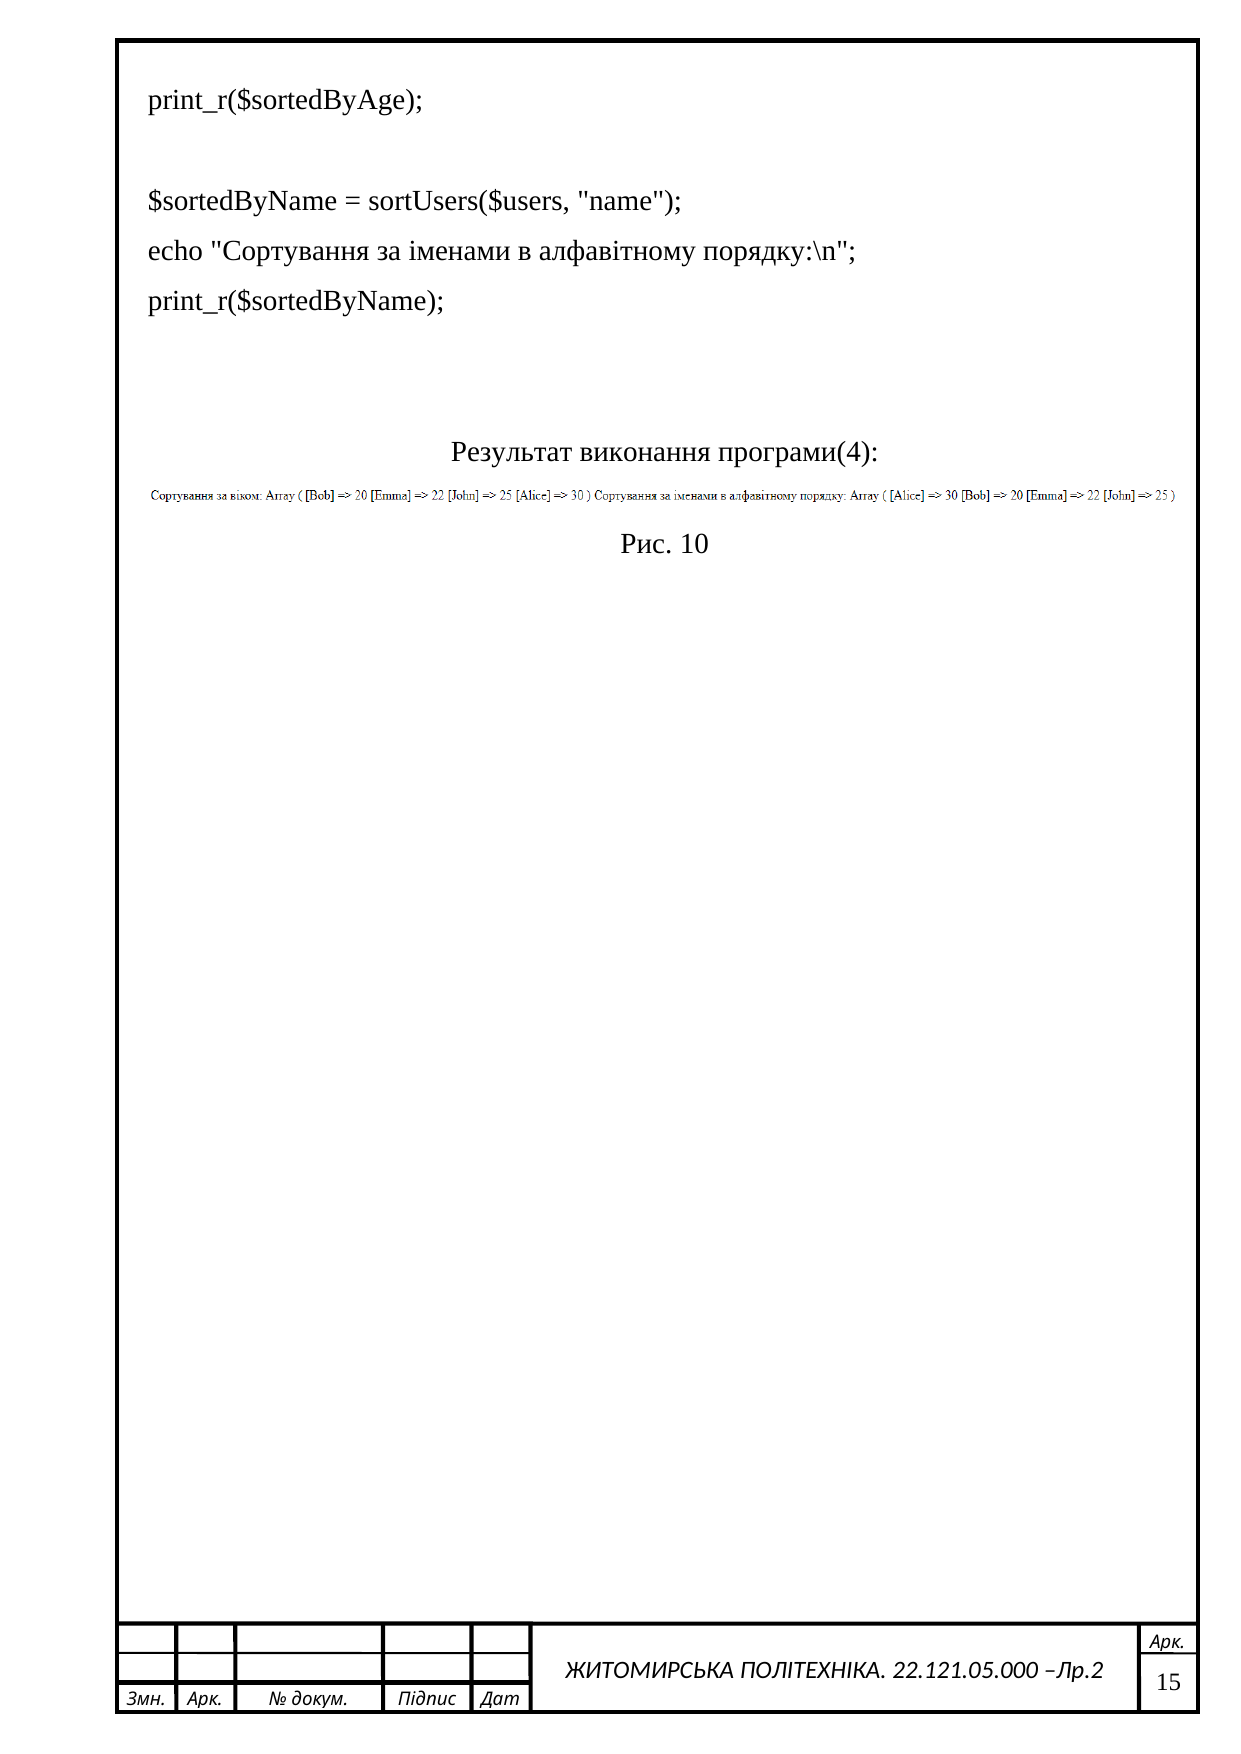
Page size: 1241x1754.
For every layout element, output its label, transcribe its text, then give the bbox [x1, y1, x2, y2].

text $sortedByName = sortUsers($users, "name"); [148, 183, 1181, 216]
text Рис. 10 [148, 527, 1181, 560]
text print_r($sortedByAge); [148, 82, 1181, 116]
text print_r($sortedByName); [148, 283, 1181, 317]
text echo "Сортування за іменами в алфавітному порядку:\n"; [148, 233, 1181, 267]
text Результат виконання програми(4): [148, 384, 1181, 468]
picture [148, 484, 1181, 505]
